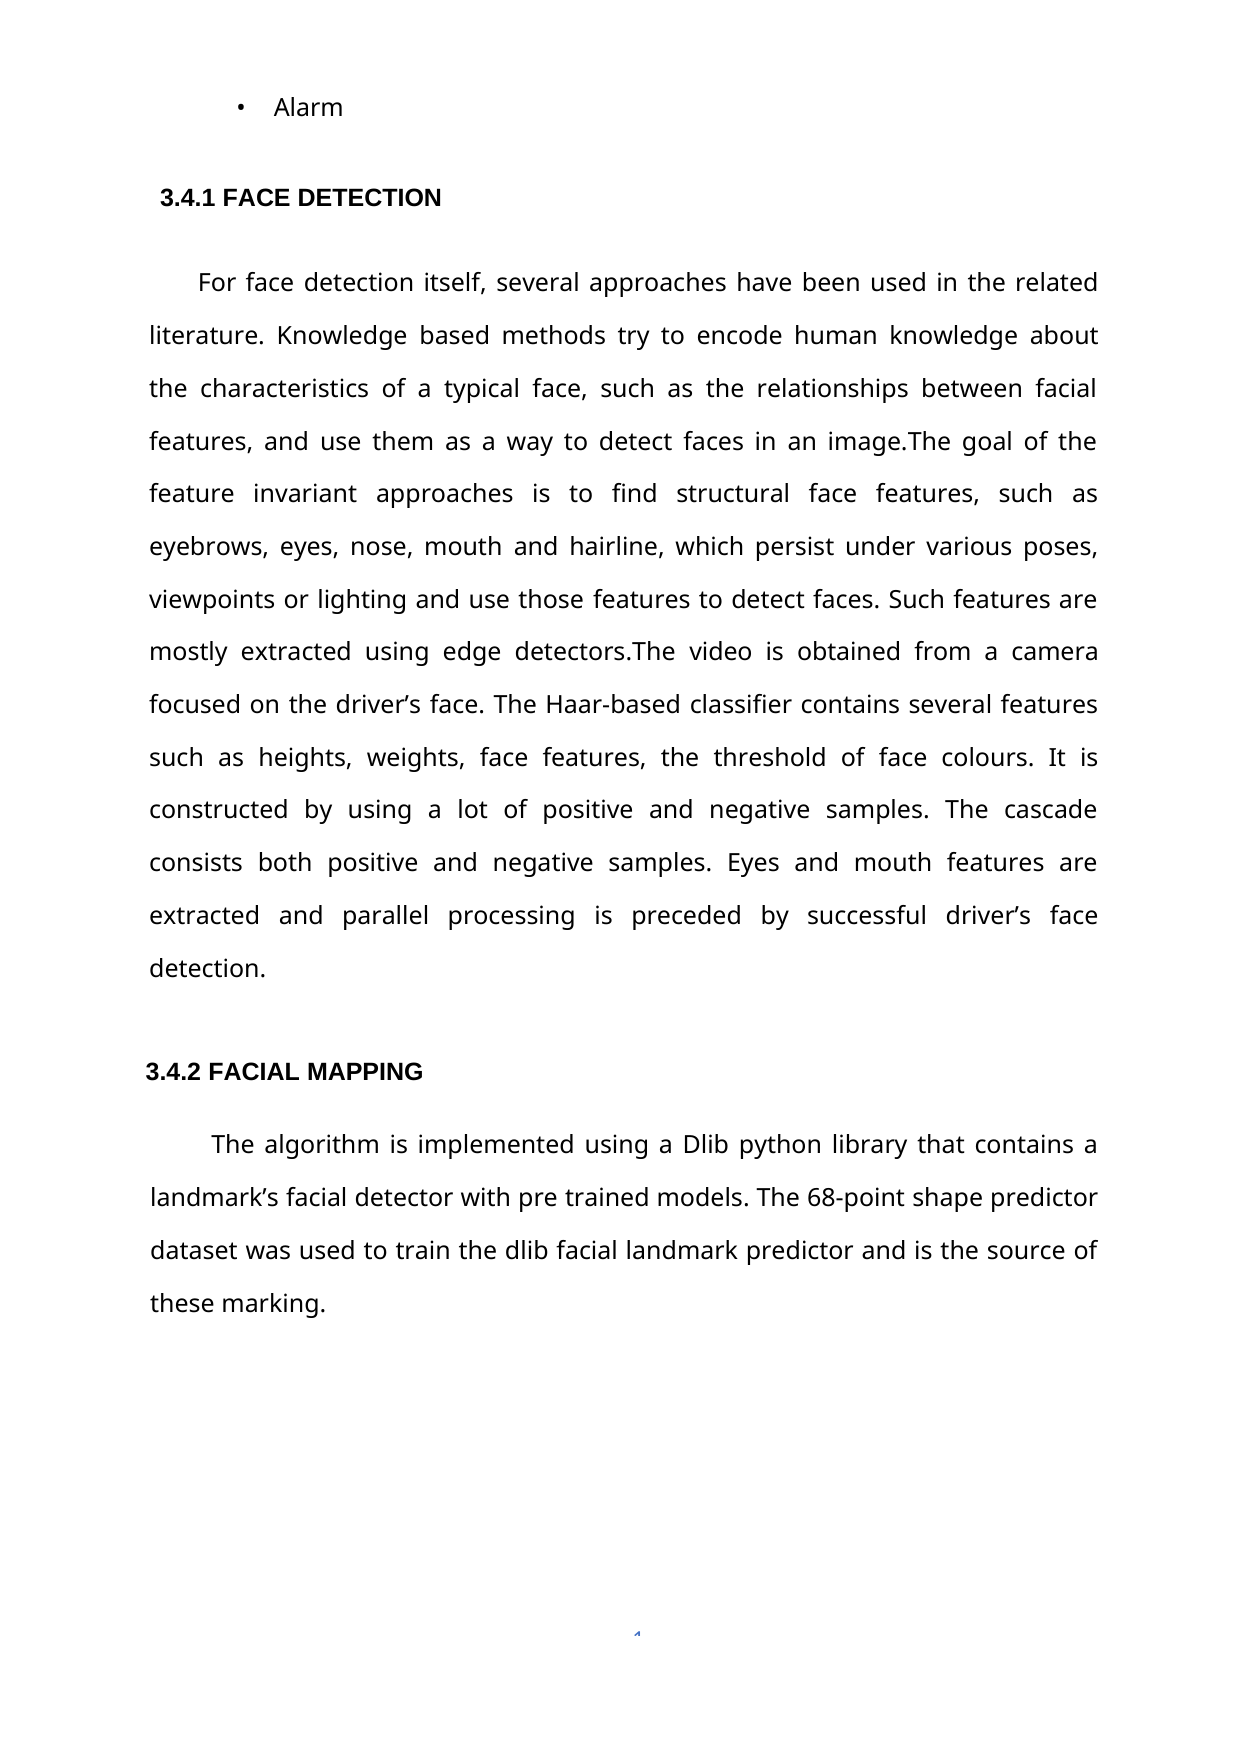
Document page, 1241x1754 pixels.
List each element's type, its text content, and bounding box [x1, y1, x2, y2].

subtitle FACIAL MAPPING [145, 1057, 1194, 1086]
subtitle FACE DETECTION [160, 183, 1194, 212]
text For face detection itself, several approaches have been used in the related literature. Knowledge based methods try to encode human knowledge about the characteristics of a typical face, such as the relationships between facial features, and use them as a way to detect faces in an image.The goal of the feature invariant approaches is to find structural face features, such as eyebrows, eyes, nose, mouth and hairline, which persist under various poses, viewpoints or lighting and use those features to detect faces. Such features are mostly extracted using edge detectors.The video is obtained from a camera focused on the driver’s face. The Haar-based classifier contains several features such as heights, weights, face features, the threshold of face colours. It is constructed by using a lot of positive and negative samples. The cascade consists both positive and negative samples. Eyes and mouth features are extracted and parallel processing is preceded by successful driver’s face detection. [149, 265, 1099, 984]
text The algorithm is implemented using a Dlib python library that contains a landmark’s facial detector with pre trained models. The 68-point shape predictor dataset was used to train the dlib facial landmark predictor and is the source of these marking. [150, 1127, 1098, 1320]
list Alarm [236, 90, 1194, 124]
